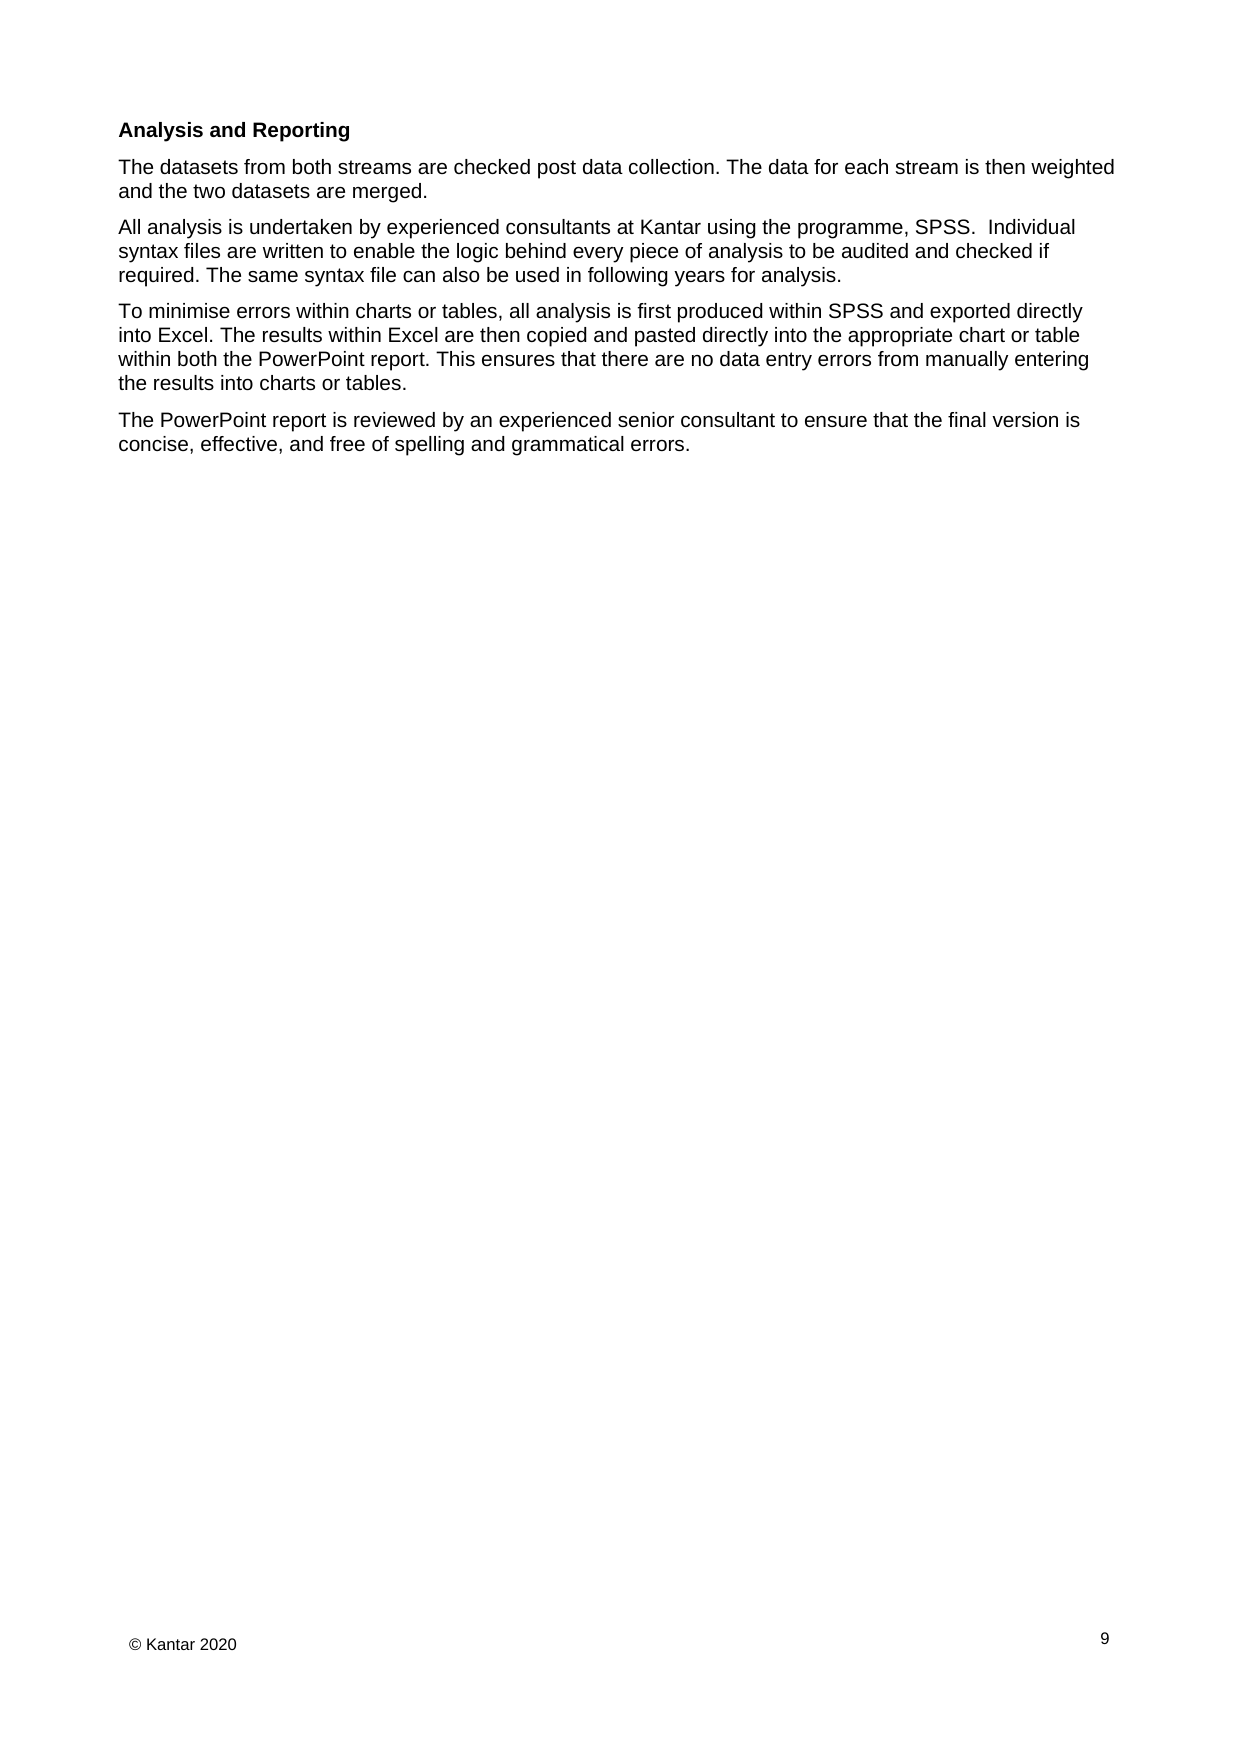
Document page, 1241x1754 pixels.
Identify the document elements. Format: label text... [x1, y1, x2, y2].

text The datasets from both streams are checked post data collection. The data for each stream is then weighted and the two datasets are merged. [118, 154, 1122, 202]
text The PowerPoint report is reviewed by an experienced senior consultant to ensure that the final version is concise, effective, and free of spelling and grammatical errors. [118, 408, 1122, 456]
text Analysis and Reporting [118, 118, 1122, 142]
text All analysis is undertaken by experienced consultants at Kantar using the programme, SPSS. Individual syntax files are written to enable the logic behind every piece of analysis to be audited and checked if required. The same syntax file can also be used in following years for analysis. [118, 215, 1122, 287]
text To minimise errors within charts or tables, all analysis is first produced within SPSS and exported directly into Excel. The results within Excel are then copied and pasted directly into the appropriate chart or table within both the PowerPoint report. This ensures that there are no data entry errors from manually entering the results into charts or tables. [118, 299, 1122, 395]
